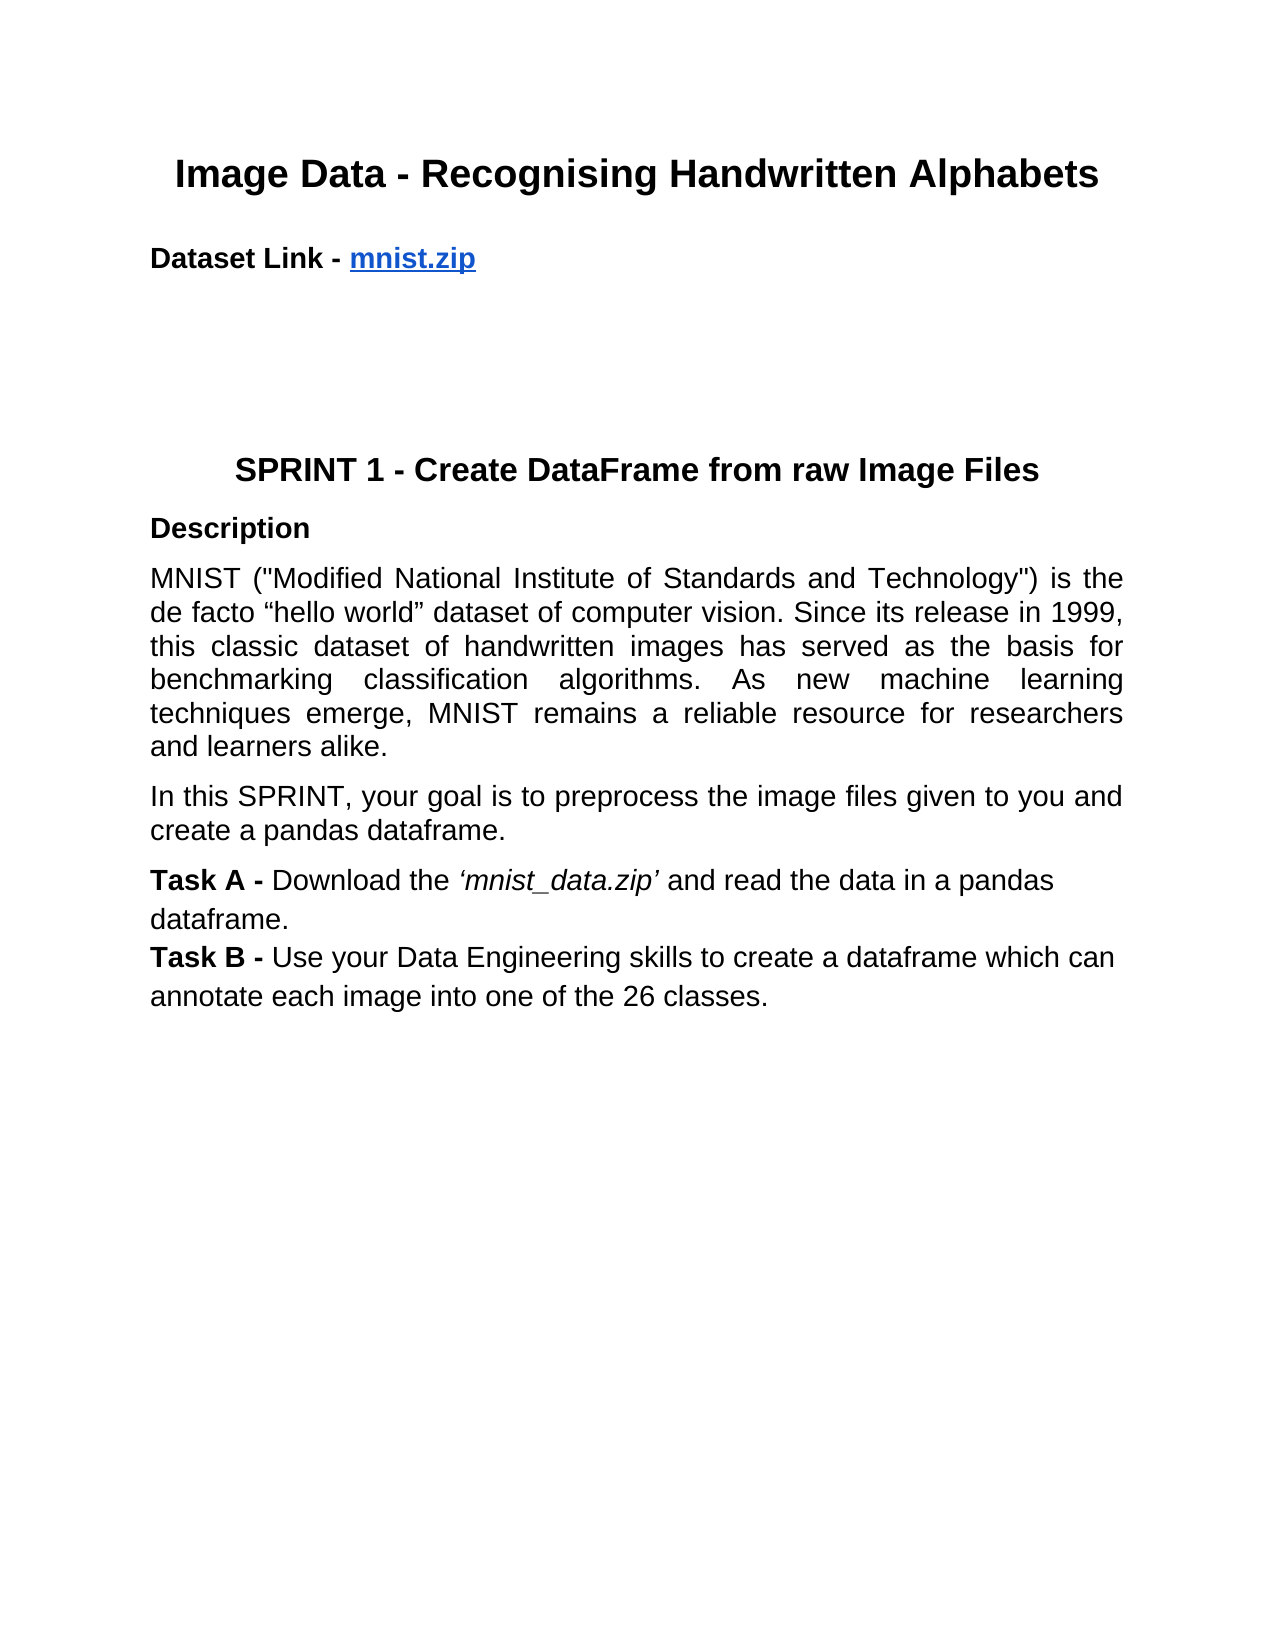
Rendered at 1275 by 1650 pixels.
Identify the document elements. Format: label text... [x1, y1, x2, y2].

text Image Data - Recognising Handwritten Alphabets [150, 150, 1125, 196]
text Description [150, 511, 1125, 545]
text Task B - Use your Data Engineering skills to create a dataframe which can annotate each image into one of the 26 classes. [150, 940, 1125, 1012]
text In this SPRINT, your goal is to preprocess the image files given to you and create a pandas dataframe. [150, 779, 1125, 847]
text Dataset Link - mnist.zip [150, 241, 1125, 274]
text SPRINT 1 - Create DataFrame from raw Image Files [150, 451, 1125, 489]
text MNIST ("Modified National Institute of Standards and Technology") is the de facto “hello world” dataset of computer vision. Since its release in 1999, this classic dataset of handwritten images has served as the basis for benchmarking classification algorithms. As new machine learning techniques emerge, MNIST remains a reliable resource for researchers and learners alike. [150, 562, 1125, 763]
text Task A - Download the ‘mnist_data.zip’ and read the data in a pandas dataframe. [150, 863, 1125, 935]
